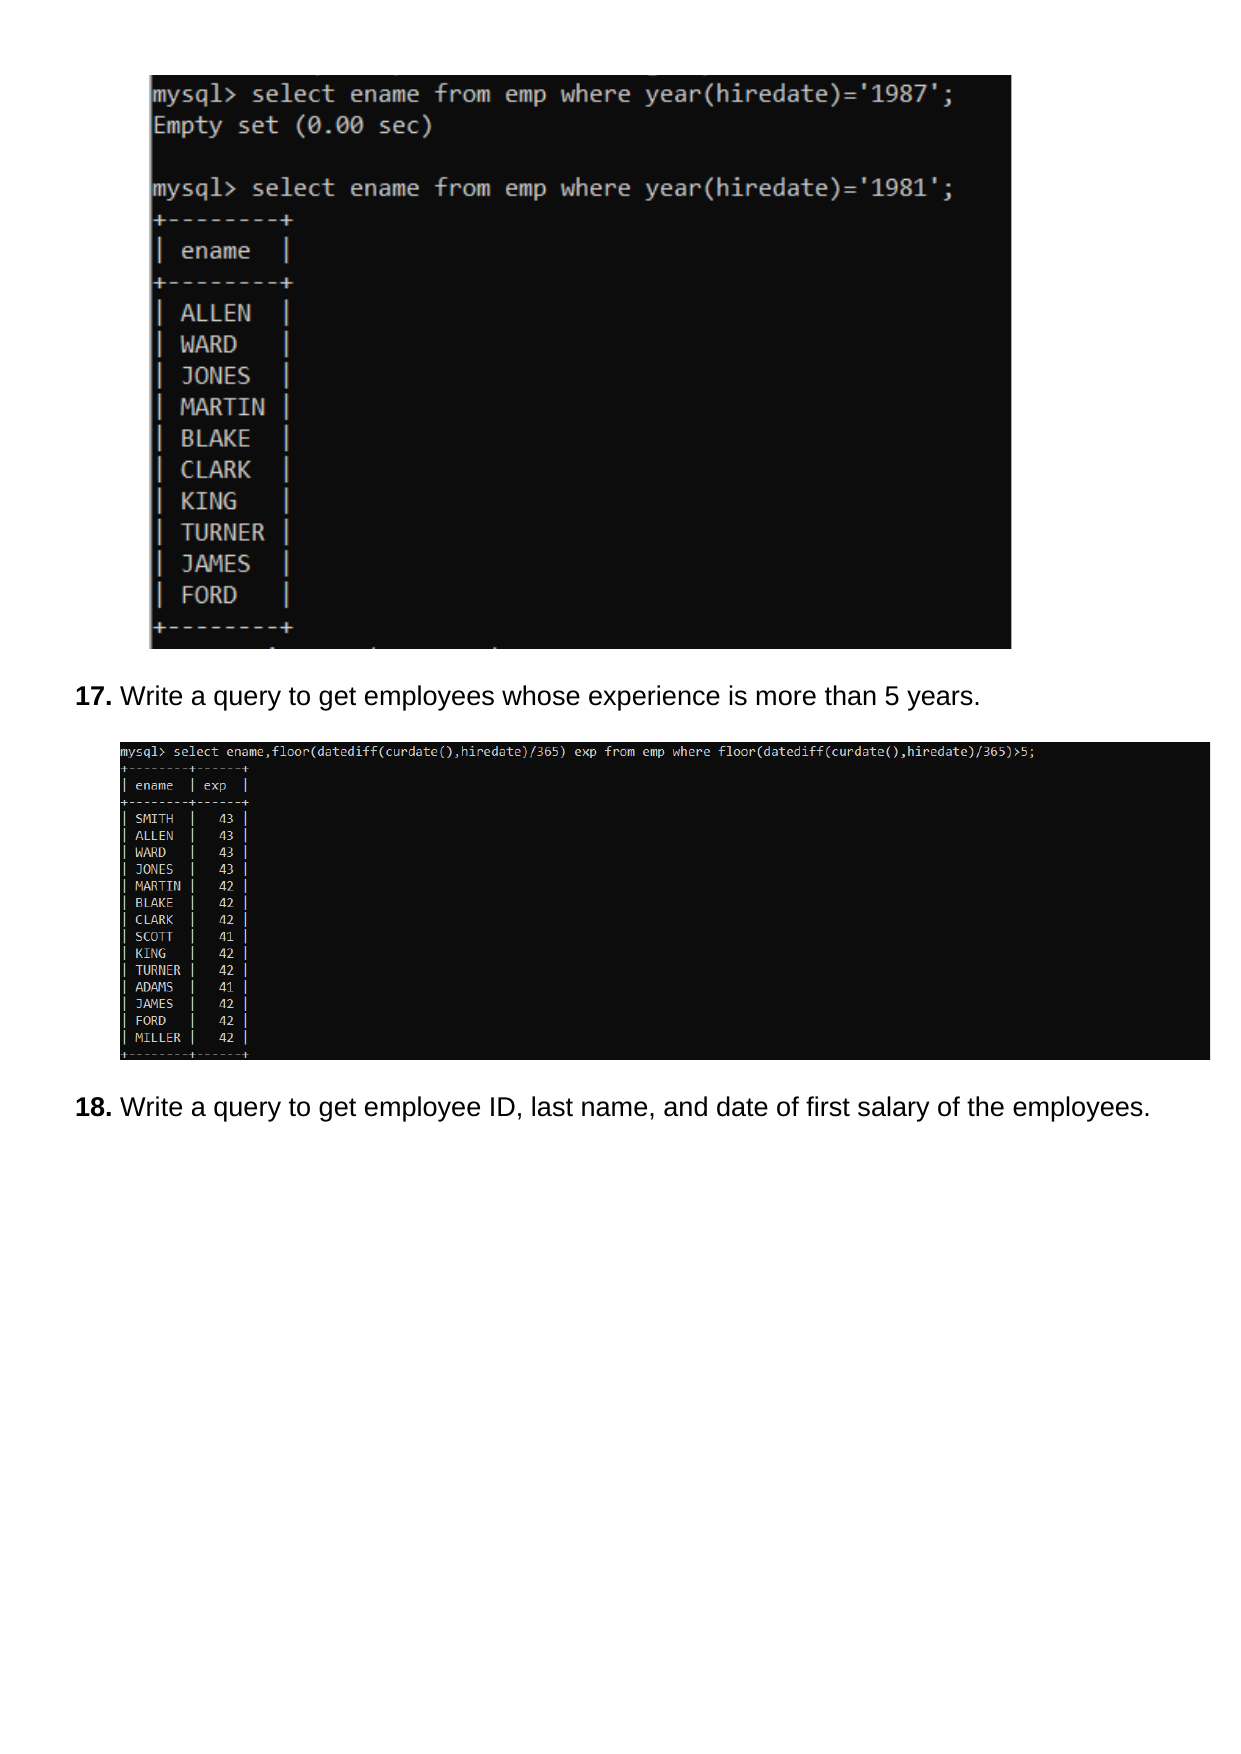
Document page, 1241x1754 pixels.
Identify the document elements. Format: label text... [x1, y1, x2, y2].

list Write a query to get employees whose experience is more than 5 years. [75, 680, 1165, 711]
list Write a query to get employee ID, last name, and date of first salary of the employees. [75, 1091, 1165, 1122]
picture [120, 742, 1211, 1060]
picture [148, 75, 1012, 649]
